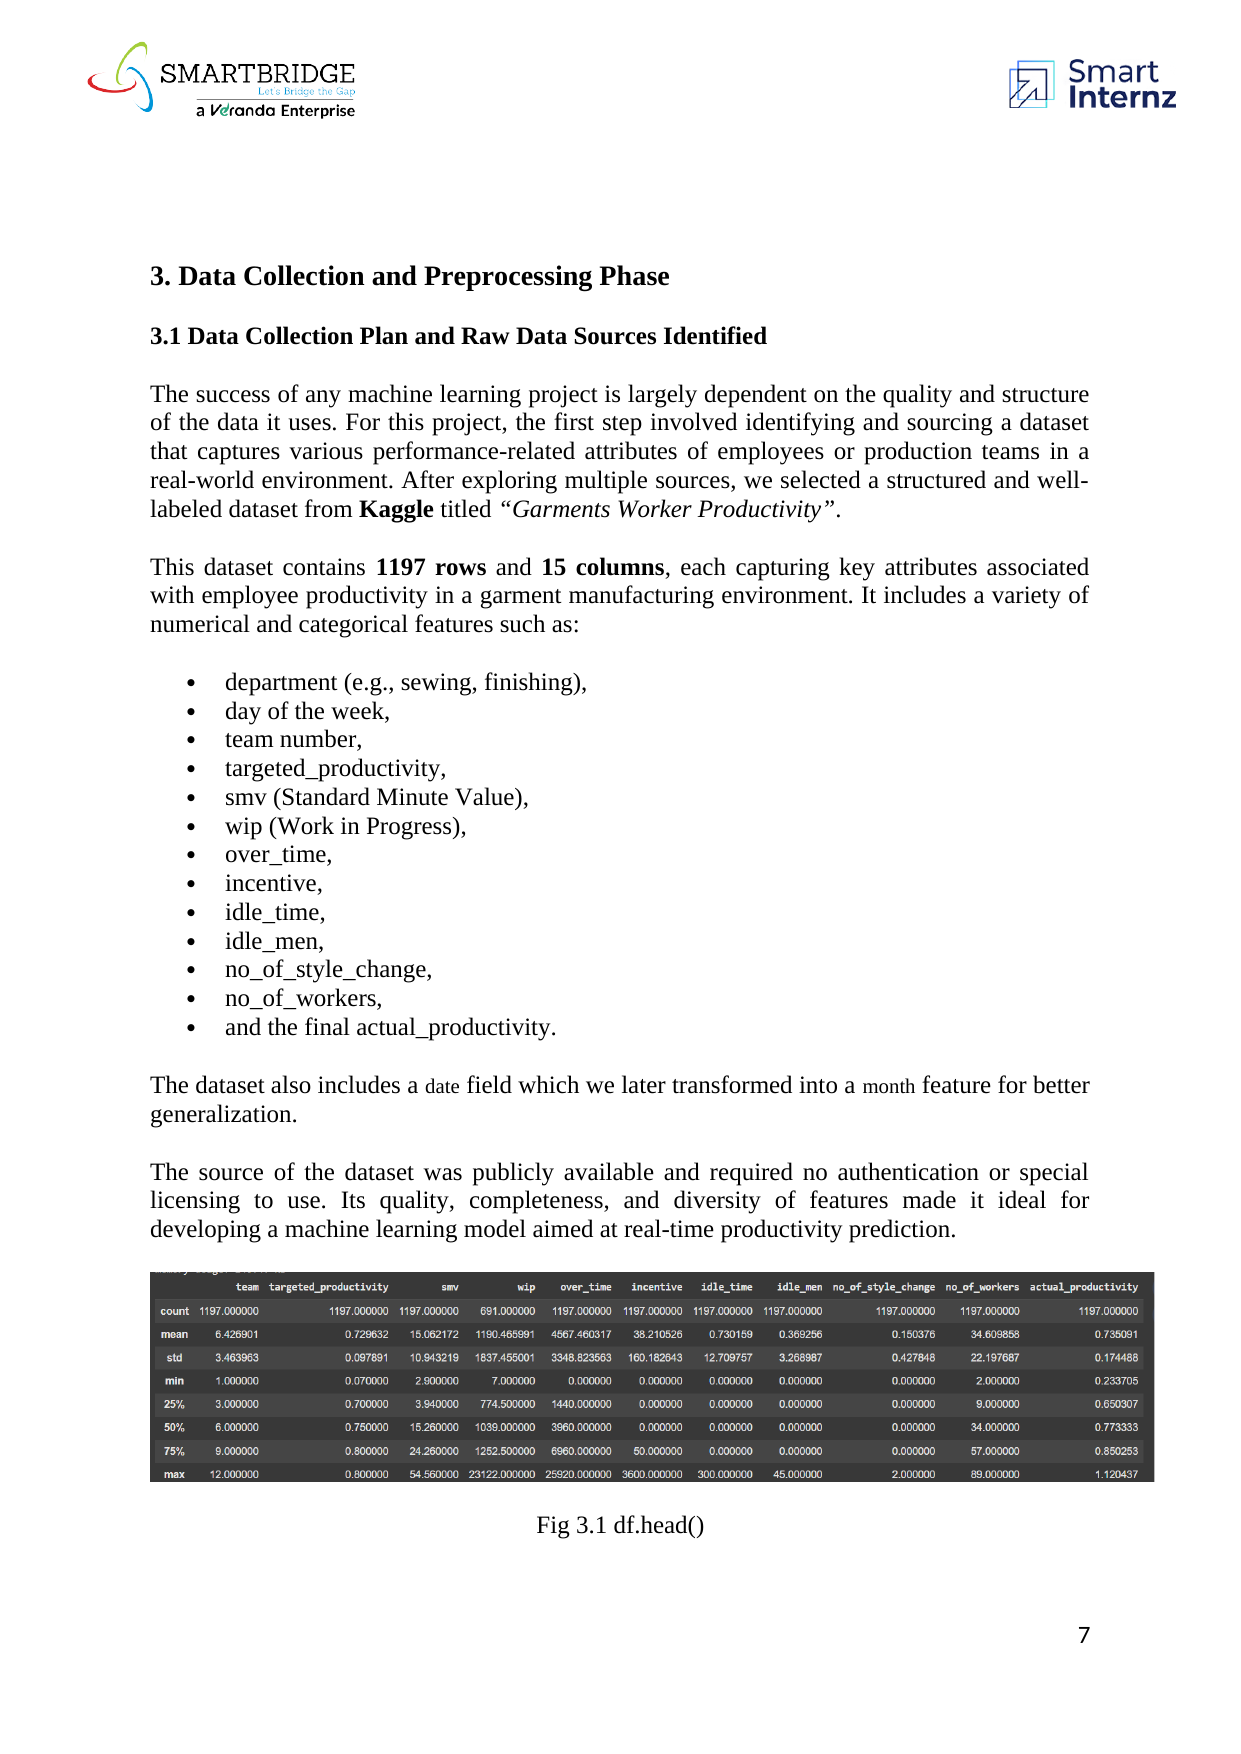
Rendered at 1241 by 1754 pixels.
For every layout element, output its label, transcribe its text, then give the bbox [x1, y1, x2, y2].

list wip (Work in Progress), [187, 811, 1090, 839]
text 3.1 Data Collection Plan and Raw Data Sources Identified [150, 321, 1090, 349]
list day of the week, [187, 696, 1090, 724]
list no_of_workers, [187, 983, 1090, 1012]
list over_time, [187, 839, 1090, 868]
list and the final actual_productivity. [187, 1012, 1090, 1041]
text 3. Data Collection and Preprocessing Phase [150, 259, 1090, 292]
list no_of_style_change, [187, 954, 1090, 983]
text The success of any machine learning project is largely dependent on the quality and structure of the data it uses. For this project, the first step involved identifying and sourcing a dataset that captures various performance-related attributes of employees or production teams in a real-world environment. After exploring multiple sources, we selected a structured and well-labeled dataset from Kaggle titled “Garments Worker Productivity”. [150, 379, 1090, 522]
text Fig 3.1 df.head() [150, 1510, 1090, 1539]
list smv (Standard Minute Value), [187, 782, 1090, 811]
list targeted_productivity, [187, 753, 1090, 782]
list team number, [187, 724, 1090, 753]
list incentive, [187, 868, 1090, 897]
list department (e.g., sewing, finishing), [187, 667, 1090, 696]
text This dataset contains 1197 rows and 15 columns, each capturing key attributes associated with employee productivity in a garment manufacturing environment. It includes a variety of numerical and categorical features such as: [150, 552, 1090, 638]
picture [1004, 59, 1181, 108]
picture [150, 1272, 1155, 1482]
text The dataset also includes a date field which we later transformed into a month feature for better generalization. [150, 1070, 1090, 1127]
picture [73, 18, 370, 141]
text The source of the dataset was publicly available and required no authentication or special licensing to use. Its quality, completeness, and diversity of features made it ideal for developing a machine learning model aimed at real-time productivity prediction. [150, 1157, 1090, 1243]
list idle_men, [187, 926, 1090, 954]
list idle_time, [187, 897, 1090, 926]
